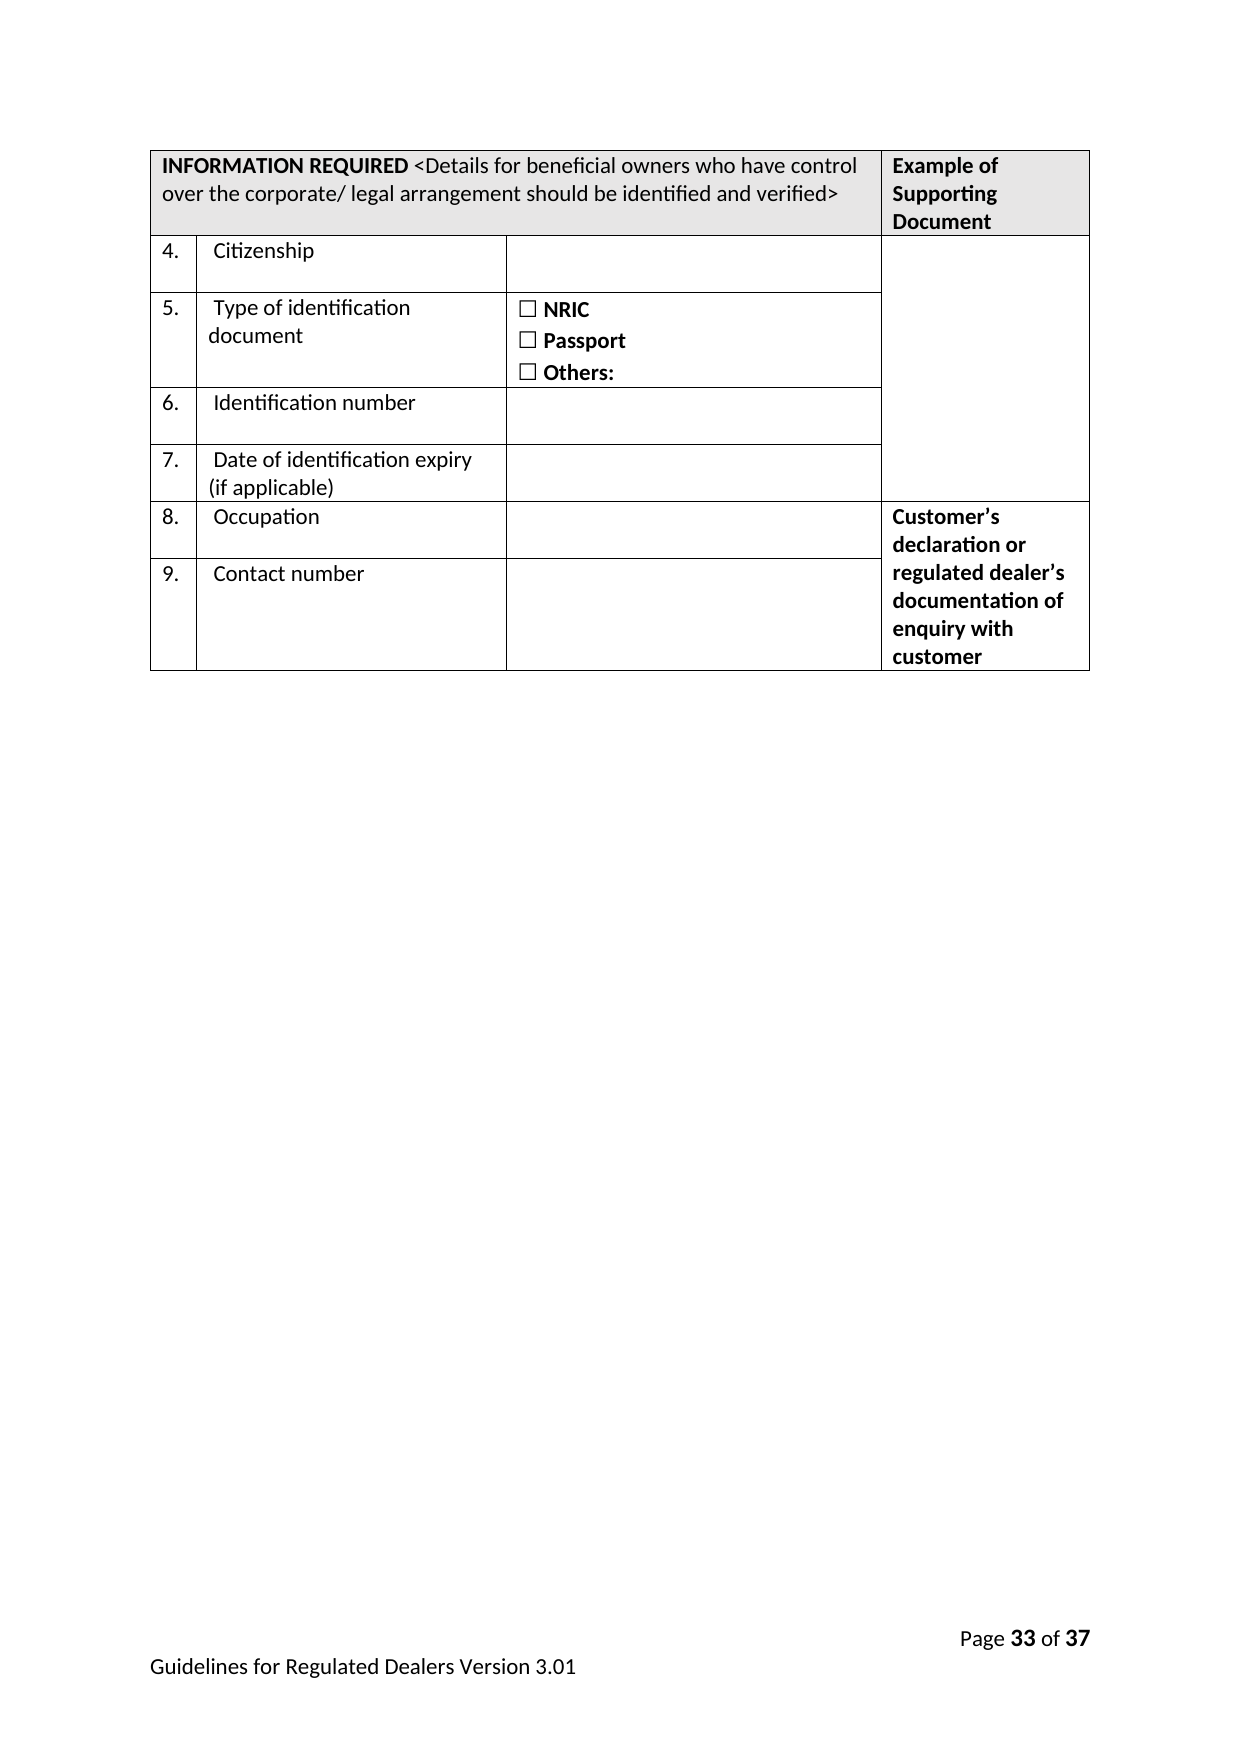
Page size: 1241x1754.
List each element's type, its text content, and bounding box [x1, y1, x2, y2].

table_cell [151, 502, 196, 558]
table_cell [151, 236, 196, 292]
table_cell Occupation [197, 502, 506, 558]
table_cell [151, 293, 196, 387]
table_cell [507, 502, 881, 558]
table_cell [507, 388, 881, 444]
table_cell Customer’s declaration or regulated dealer’s documentation of enquiry with customer [882, 502, 1089, 670]
table_cell Contact number [197, 559, 506, 670]
table_cell [507, 559, 881, 670]
table_cell [507, 236, 881, 292]
table_cell [151, 559, 196, 670]
table_cell Identification number [197, 388, 506, 444]
table_header Example of Supporting Document [882, 151, 1089, 235]
table_cell Citizenship [197, 236, 506, 292]
table_cell [507, 445, 881, 501]
table_cell [151, 445, 196, 501]
table_cell [151, 388, 196, 444]
table_cell Date of identification expiry (if applicable) [197, 445, 506, 501]
table_cell Type of identification document [197, 293, 506, 387]
table_header INFORMATION REQUIRED <Details for beneficial owners who have control over the corporate/ legal arrangement should be identified and verified> [151, 151, 881, 235]
table_cell NRIC Passport Others: [507, 293, 881, 387]
